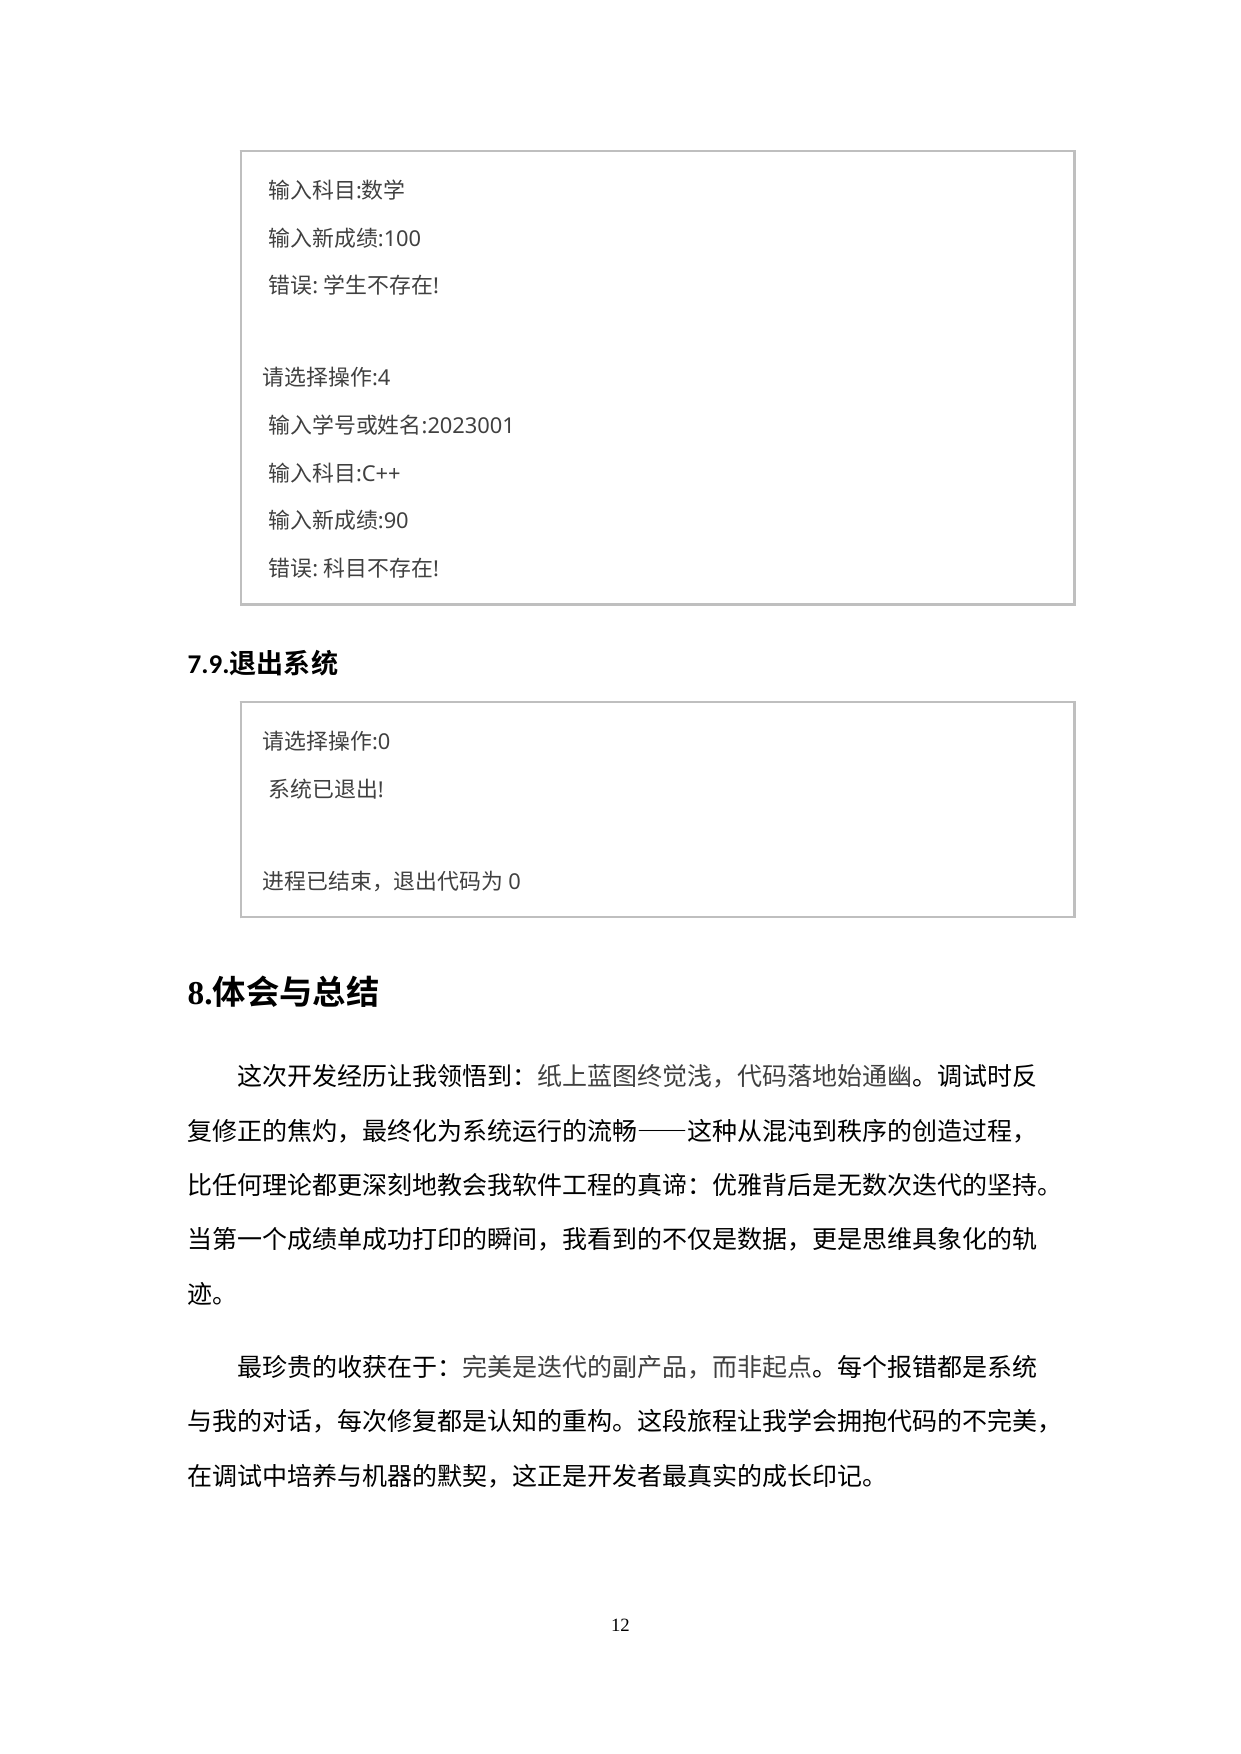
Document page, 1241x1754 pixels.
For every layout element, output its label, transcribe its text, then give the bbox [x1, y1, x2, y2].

text 最珍贵的收获在于：完美是迭代的副产品，而非起点。每个报错都是系统与我的对话，每次修复都是认知的重构。这段旅程让我学会拥抱代码的不完美，在调试中培养与机器的默契，这正是开发者最真实的成长印记。 [187, 1347, 1053, 1492]
text 这次开发经历让我领悟到：纸上蓝图终觉浅，代码落地始通幽。调试时反复修正的焦灼，最终化为系统运行的流畅——这种从混沌到秩序的创造过程，比任何理论都更深刻地教会我软件工程的真谛：优雅背后是无数次迭代的坚持。当第一个成绩单成功打印的瞬间，我看到的不仅是数据，更是思维具象化的轨迹。 [187, 1057, 1053, 1310]
text 请选择操作:0 系统已退出! 进程已结束，退出代码为 0 [242, 703, 1073, 916]
subtitle 7.9.退出系统 [187, 642, 1053, 681]
subtitle 8.体会与总结 [187, 966, 1053, 1014]
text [242, 152, 1073, 603]
